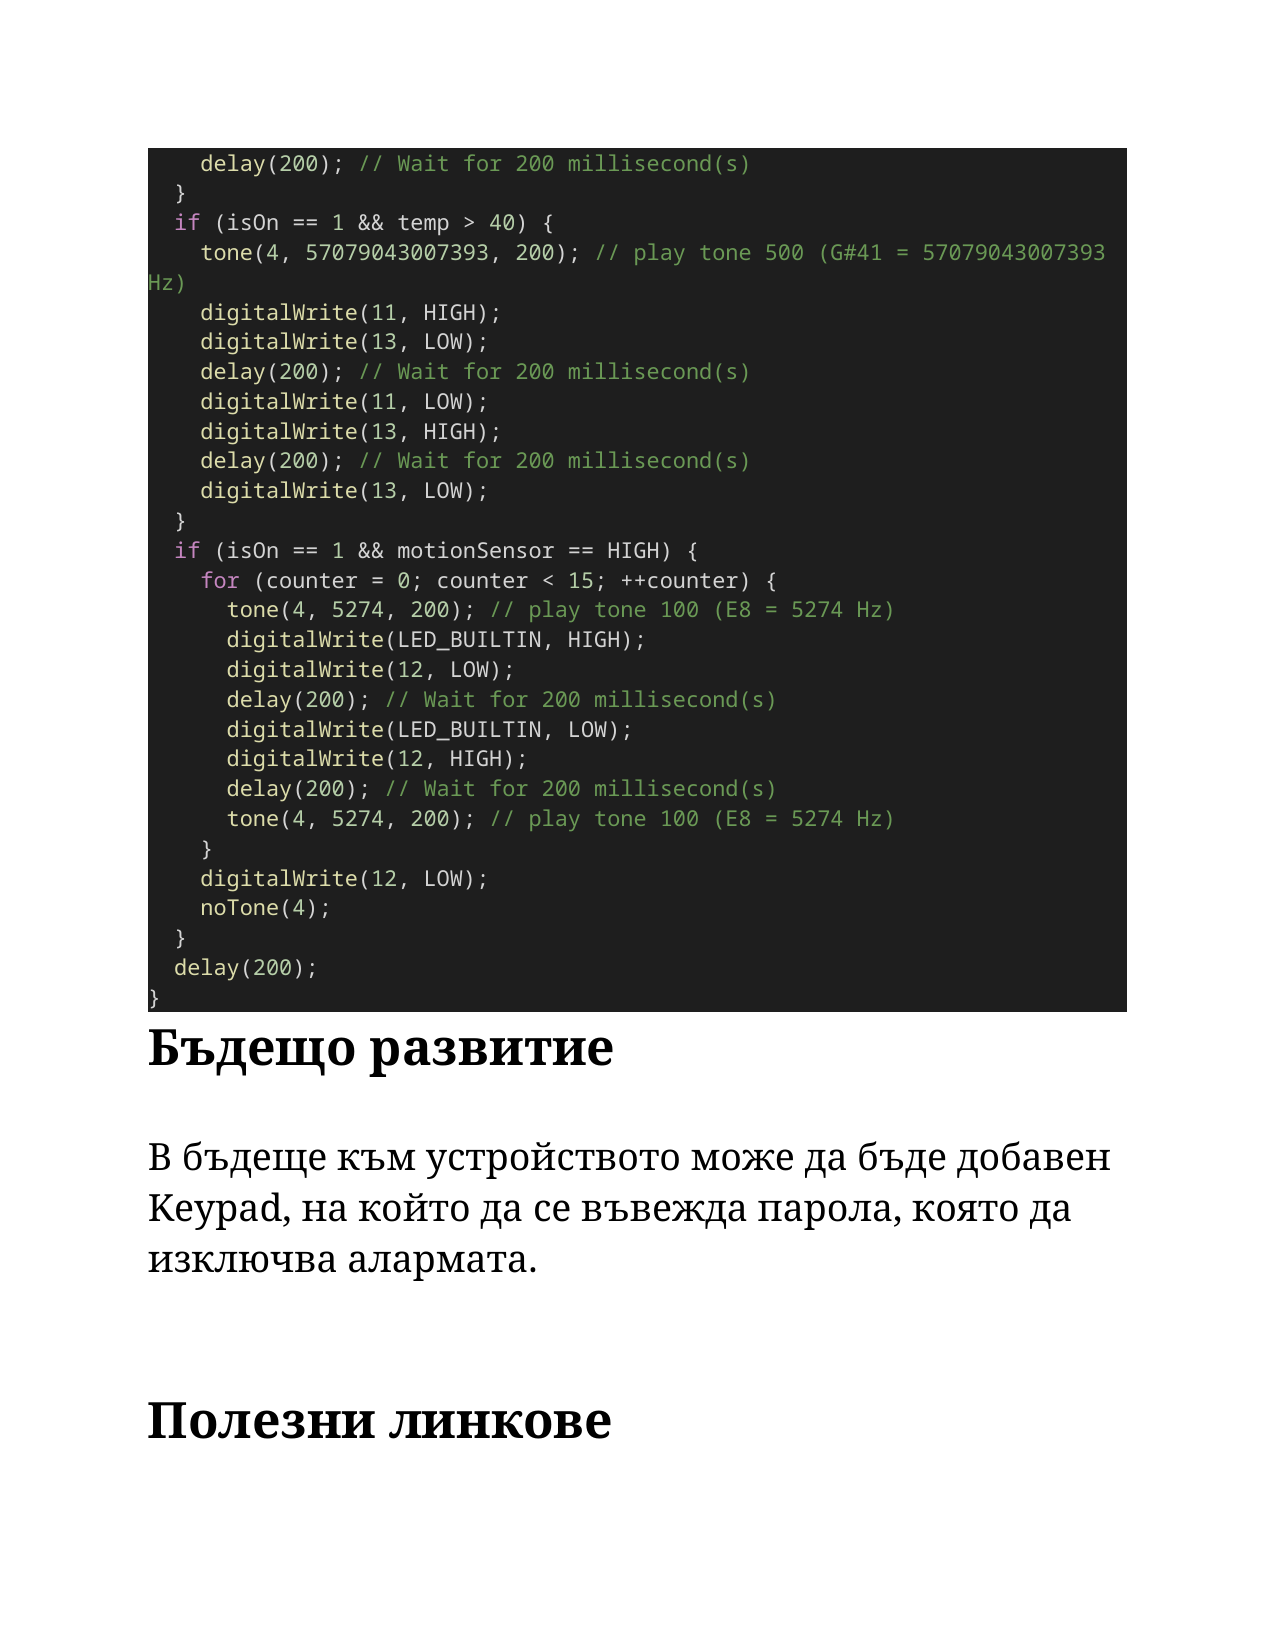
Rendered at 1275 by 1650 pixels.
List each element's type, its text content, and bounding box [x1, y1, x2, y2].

text tone(4, 5274, 200); // play tone 100 (E8 = 5274 Hz) [148, 803, 1127, 833]
text delay(200); // Wait for 200 millisecond(s) [148, 356, 1127, 386]
text digitalWrite(12, HIGH); [148, 743, 1127, 773]
text digitalWrite(11, HIGH); [148, 297, 1127, 326]
text digitalWrite(LED_BUILTIN, HIGH); [148, 624, 1127, 654]
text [148, 148, 1127, 177]
text } [148, 177, 1127, 207]
text for (counter = 0; counter < 15; ++counter) { [148, 565, 1127, 594]
text delay(200); [148, 952, 1127, 982]
text } [148, 922, 1127, 952]
text tone(4, 57079043007393, 200); // play tone 500 (G#41 = 57079043007393 Hz) [148, 237, 1127, 297]
text digitalWrite(11, LOW); [148, 386, 1127, 416]
text delay(200); // Wait for 200 millisecond(s) [148, 684, 1127, 714]
text digitalWrite(13, LOW); [148, 475, 1127, 505]
text Бъдещо развитие [148, 1012, 1127, 1080]
text digitalWrite(12, LOW); [148, 654, 1127, 684]
text delay(200); // Wait for 200 millisecond(s) [148, 773, 1127, 803]
text delay(200); // Wait for 200 millisecond(s) [148, 446, 1127, 475]
text } [148, 833, 1127, 863]
text noTone(4); [148, 892, 1127, 922]
text Полезни линкове [148, 1385, 1127, 1453]
text } [148, 982, 1127, 1012]
text digitalWrite(13, HIGH); [148, 416, 1127, 446]
text if (isOn == 1 && temp > 40) { [148, 207, 1127, 237]
text digitalWrite(13, LOW); [148, 326, 1127, 356]
text digitalWrite(12, LOW); [148, 863, 1127, 892]
text if (isOn == 1 && motionSensor == HIGH) { [148, 535, 1127, 565]
text tone(4, 5274, 200); // play tone 100 (E8 = 5274 Hz) [148, 594, 1127, 624]
text В бъдеще към устройството може да бъде добавен Keypad, на който да се въвежда парола, която да изключва алармата. [148, 1130, 1127, 1283]
text } [148, 505, 1127, 535]
text digitalWrite(LED_BUILTIN, LOW); [148, 714, 1127, 743]
